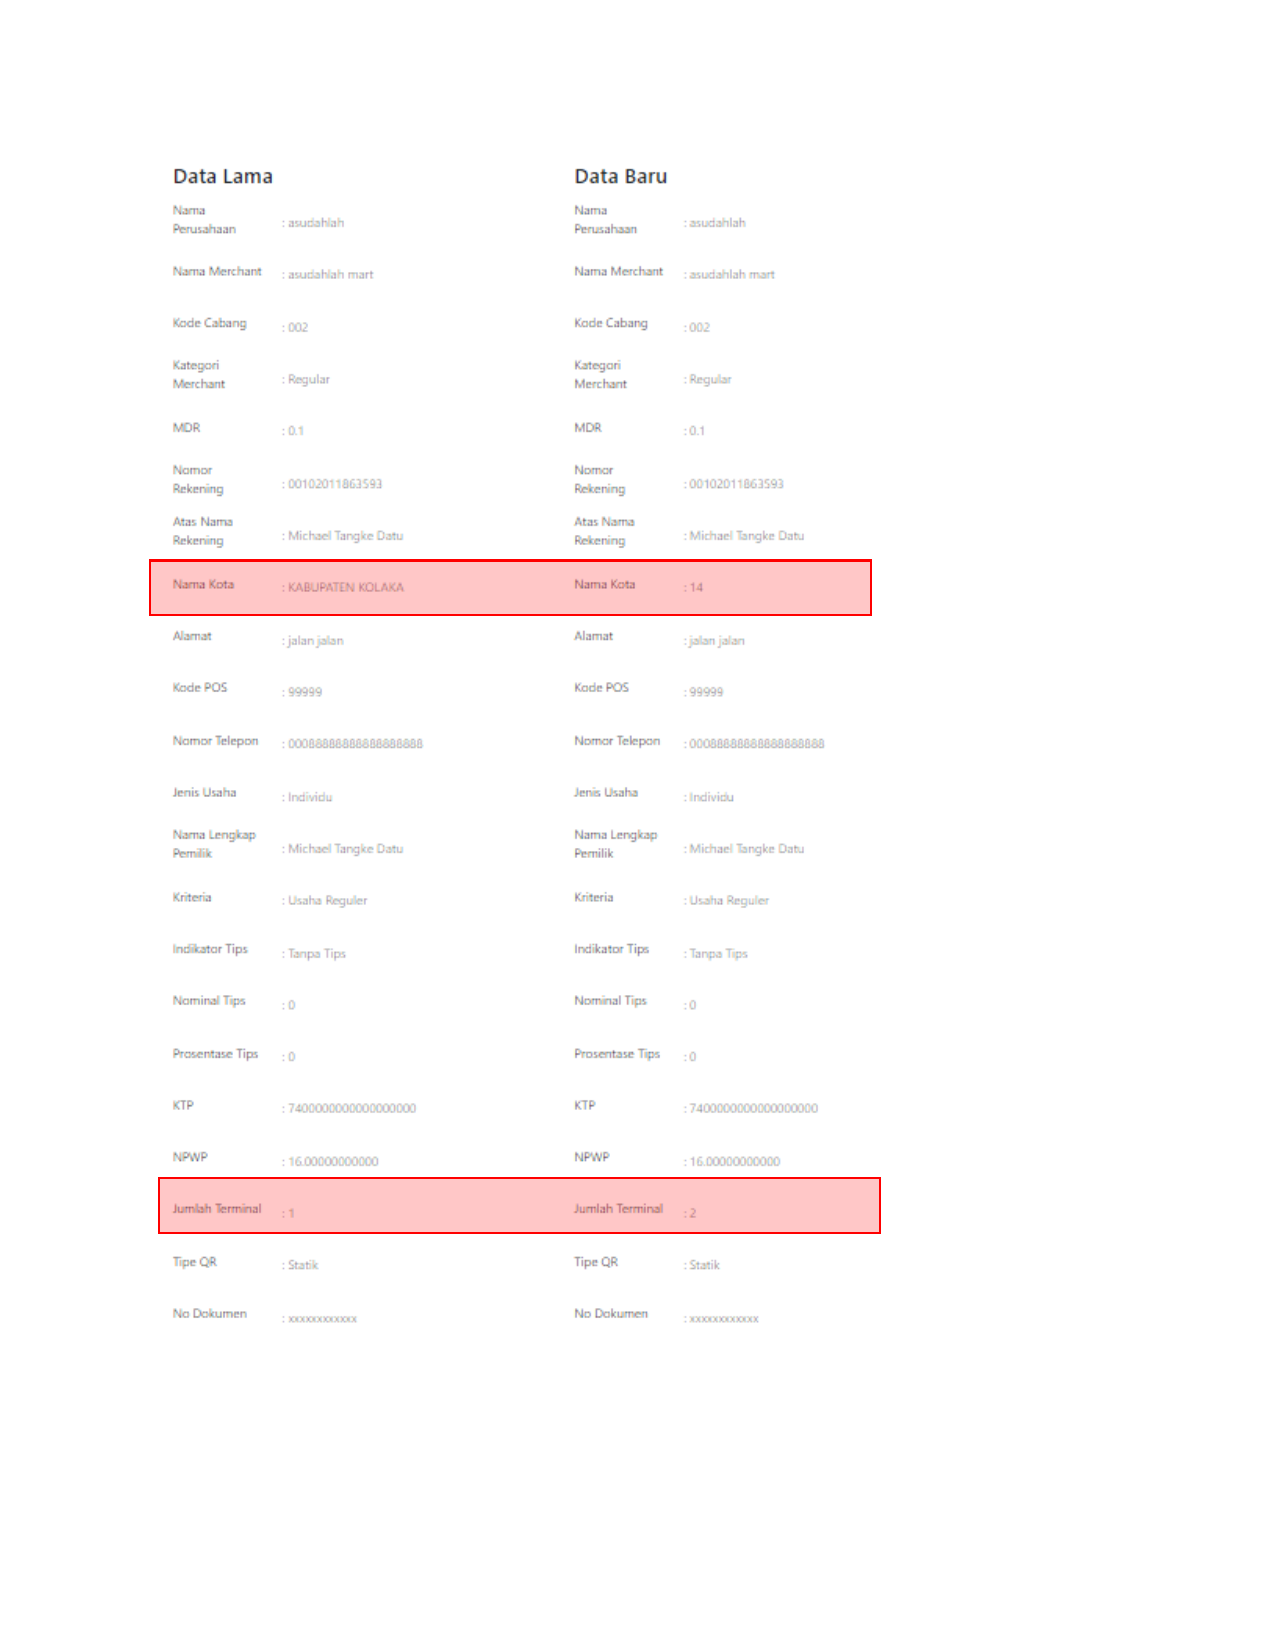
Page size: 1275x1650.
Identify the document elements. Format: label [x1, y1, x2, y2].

picture [150, 150, 926, 1365]
